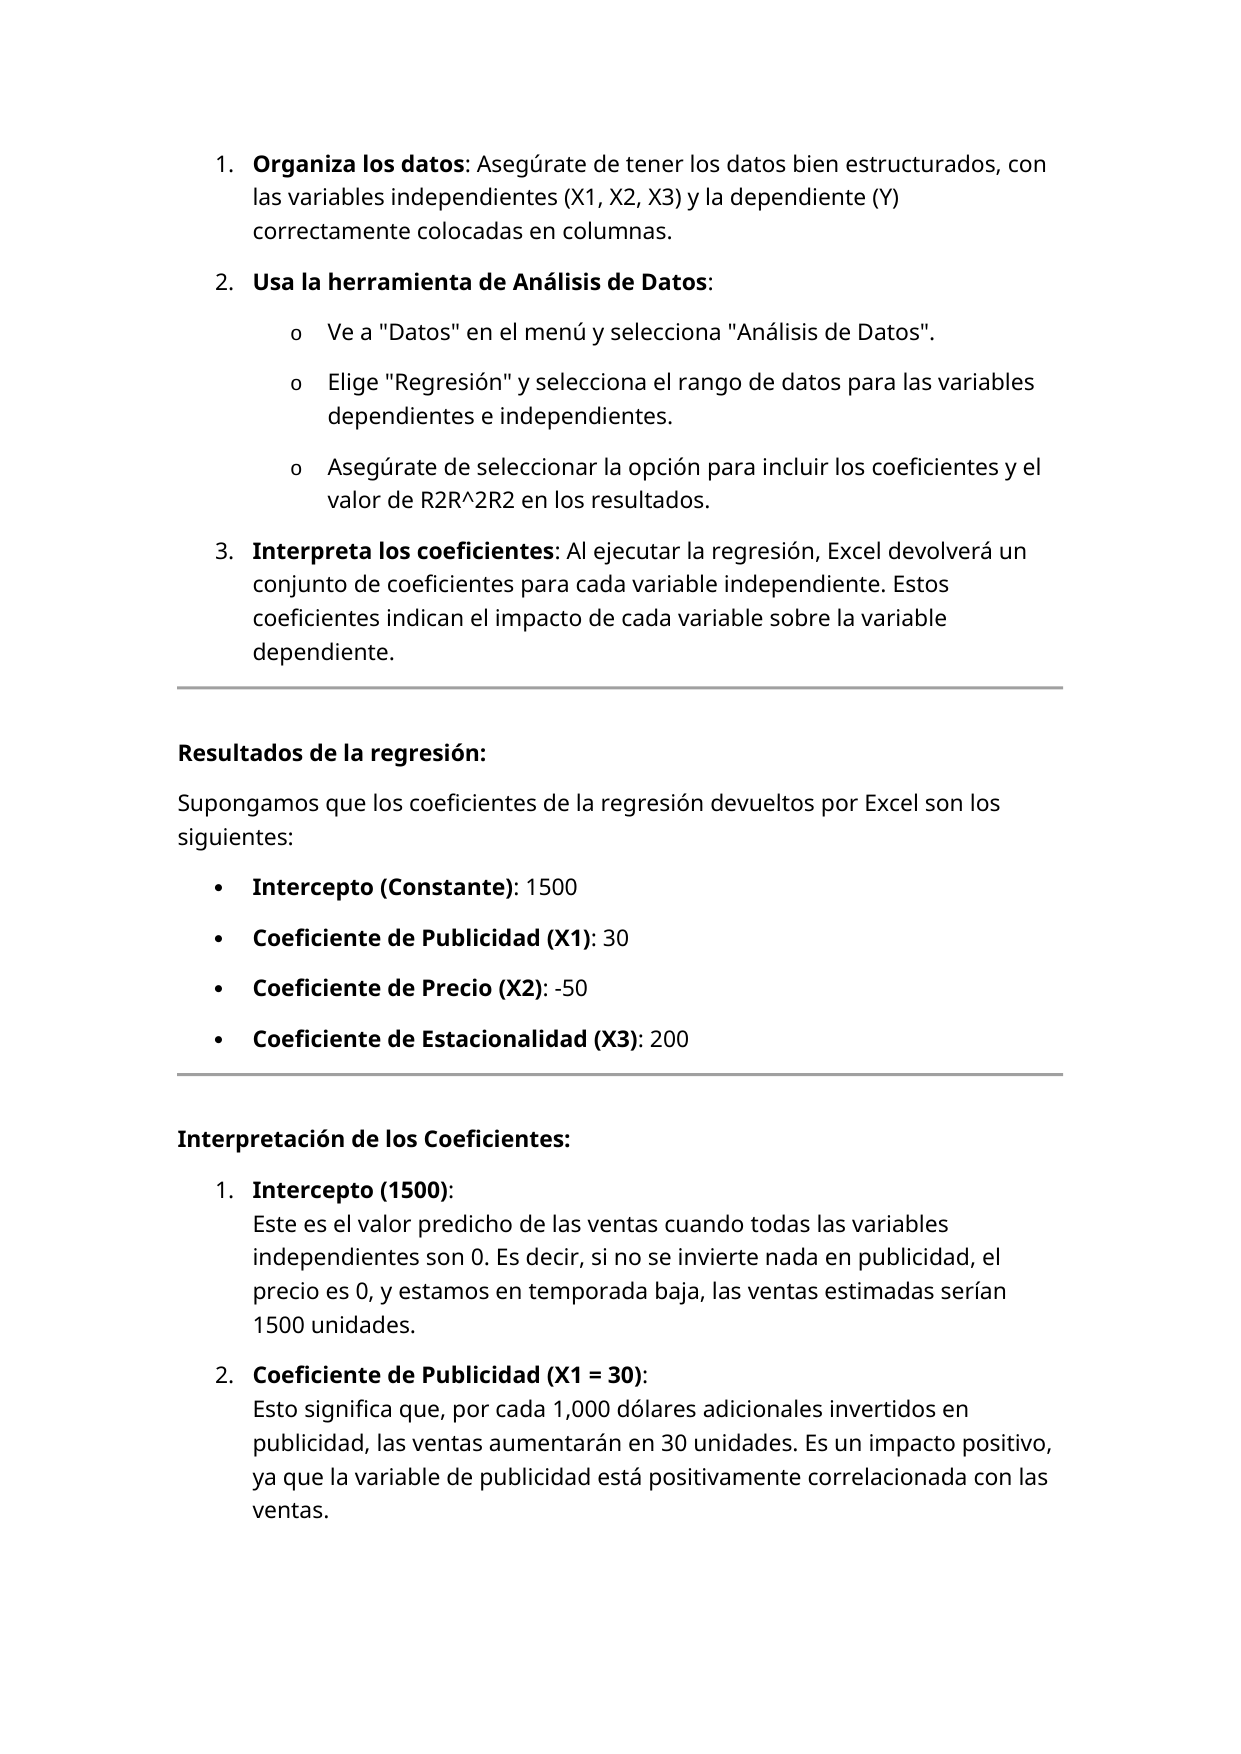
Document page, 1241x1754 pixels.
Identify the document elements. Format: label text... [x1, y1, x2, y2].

list Usa la herramienta de Análisis de Datos: [215, 266, 1063, 297]
list Asegúrate de seleccionar la opción para incluir los coeficientes y el valor de R2R^2R2 en los resultados. [290, 451, 1063, 516]
text Supongamos que los coeficientes de la regresión devueltos por Excel son los siguientes: [177, 787, 1063, 852]
list Interpreta los coeficientes: Al ejecutar la regresión, Excel devolverá un conjunto de coeficientes para cada variable independiente. Estos coeficientes indican el impacto de cada variable sobre la variable dependiente. [215, 535, 1063, 667]
list Ve a "Datos" en el menú y selecciona "Análisis de Datos". [290, 316, 1063, 347]
text Resultados de la regresión: [177, 737, 1063, 768]
list Coeficiente de Publicidad (X1 = 30): Esto significa que, por cada 1,000 dólares adicionales invertidos en publicidad, las ventas aumentarán en 30 unidades. Es un impacto positivo, ya que la variable de publicidad está positivamente correlacionada con las ventas. [215, 1359, 1063, 1526]
text Interpretación de los Coeficientes: [177, 1123, 1063, 1155]
list Organiza los datos: Asegúrate de tener los datos bien estructurados, con las variables independientes (X1, X2, X3) y la dependiente (Y) correctamente colocadas en columnas. [215, 148, 1063, 246]
list Coeficiente de Estacionalidad (X3): 200 [215, 1023, 1063, 1054]
list Coeficiente de Publicidad (X1): 30 [215, 922, 1063, 953]
list Coeficiente de Precio (X2): -50 [215, 972, 1063, 1003]
list Intercepto (Constante): 1500 [215, 871, 1063, 903]
list Elige "Regresión" y selecciona el rango de datos para las variables dependientes e independientes. [290, 366, 1063, 431]
list Intercepto (1500): Este es el valor predicho de las ventas cuando todas las variables independientes son 0. Es decir, si no se invierte nada en publicidad, el precio es 0, y estamos en temporada baja, las ventas estimadas serían 1500 unidades. [215, 1174, 1063, 1340]
